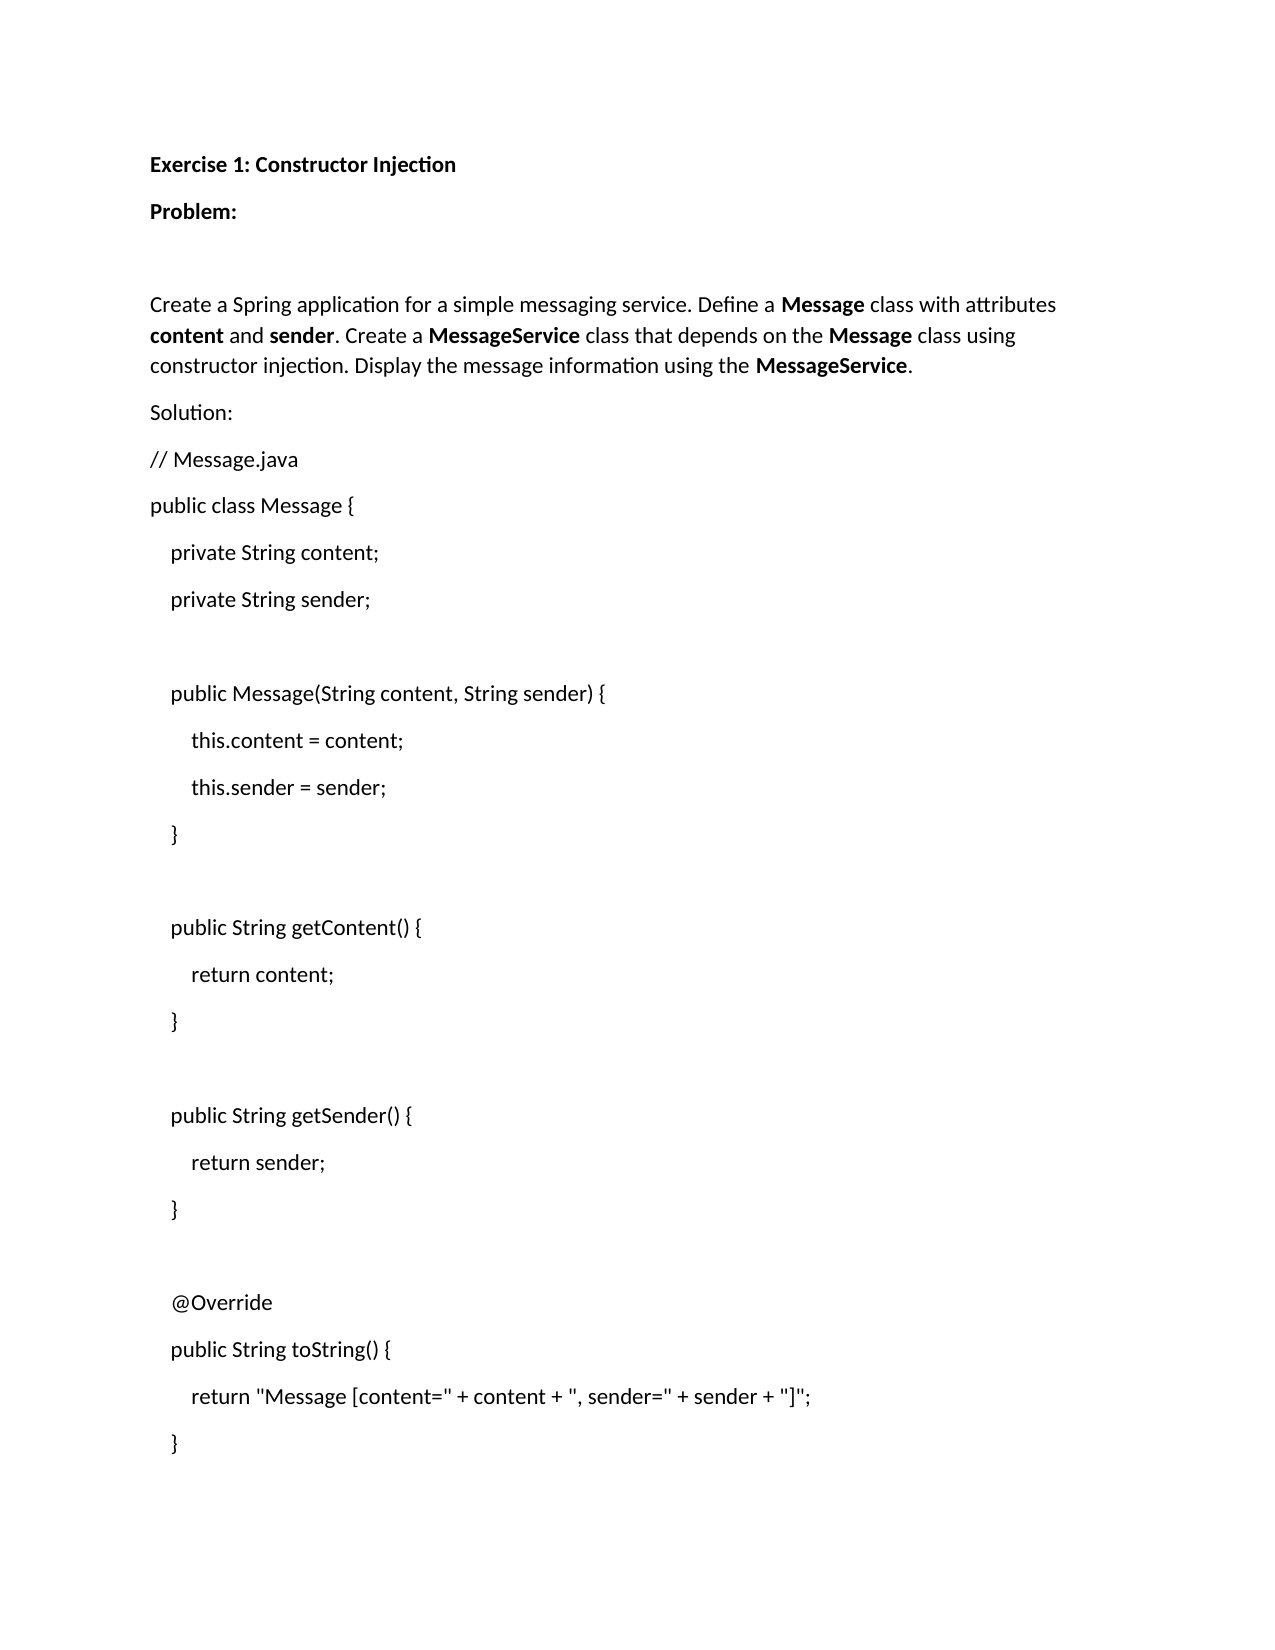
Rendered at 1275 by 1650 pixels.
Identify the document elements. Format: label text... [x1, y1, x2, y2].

text } [150, 1195, 1125, 1223]
text } [150, 1007, 1125, 1035]
text Exercise 1: Constructor Injection [150, 150, 1125, 178]
text this.sender = sender; [150, 773, 1125, 801]
text this.content = content; [150, 726, 1125, 754]
text } [150, 820, 1125, 848]
text // Message.java [150, 445, 1125, 473]
text Create a Spring application for a simple messaging service. Define a Message class with attributes content and sender. Create a MessageService class that depends on the Message class using constructor injection. Display the message information using the MessageService. [150, 291, 1125, 379]
text public class Message { [150, 492, 1125, 520]
text return sender; [150, 1148, 1125, 1176]
text Problem: [150, 197, 1125, 225]
text @Override [150, 1288, 1125, 1317]
text Solution: [150, 398, 1125, 426]
text public Message(String content, String sender) { [150, 679, 1125, 707]
text public String getSender() { [150, 1101, 1125, 1129]
text } [150, 1429, 1125, 1457]
text return content; [150, 960, 1125, 988]
text private String content; [150, 538, 1125, 567]
text return "Message [content=" + content + ", sender=" + sender + "]"; [150, 1382, 1125, 1410]
text private String sender; [150, 585, 1125, 613]
text public String getContent() { [150, 913, 1125, 942]
text public String toString() { [150, 1335, 1125, 1363]
